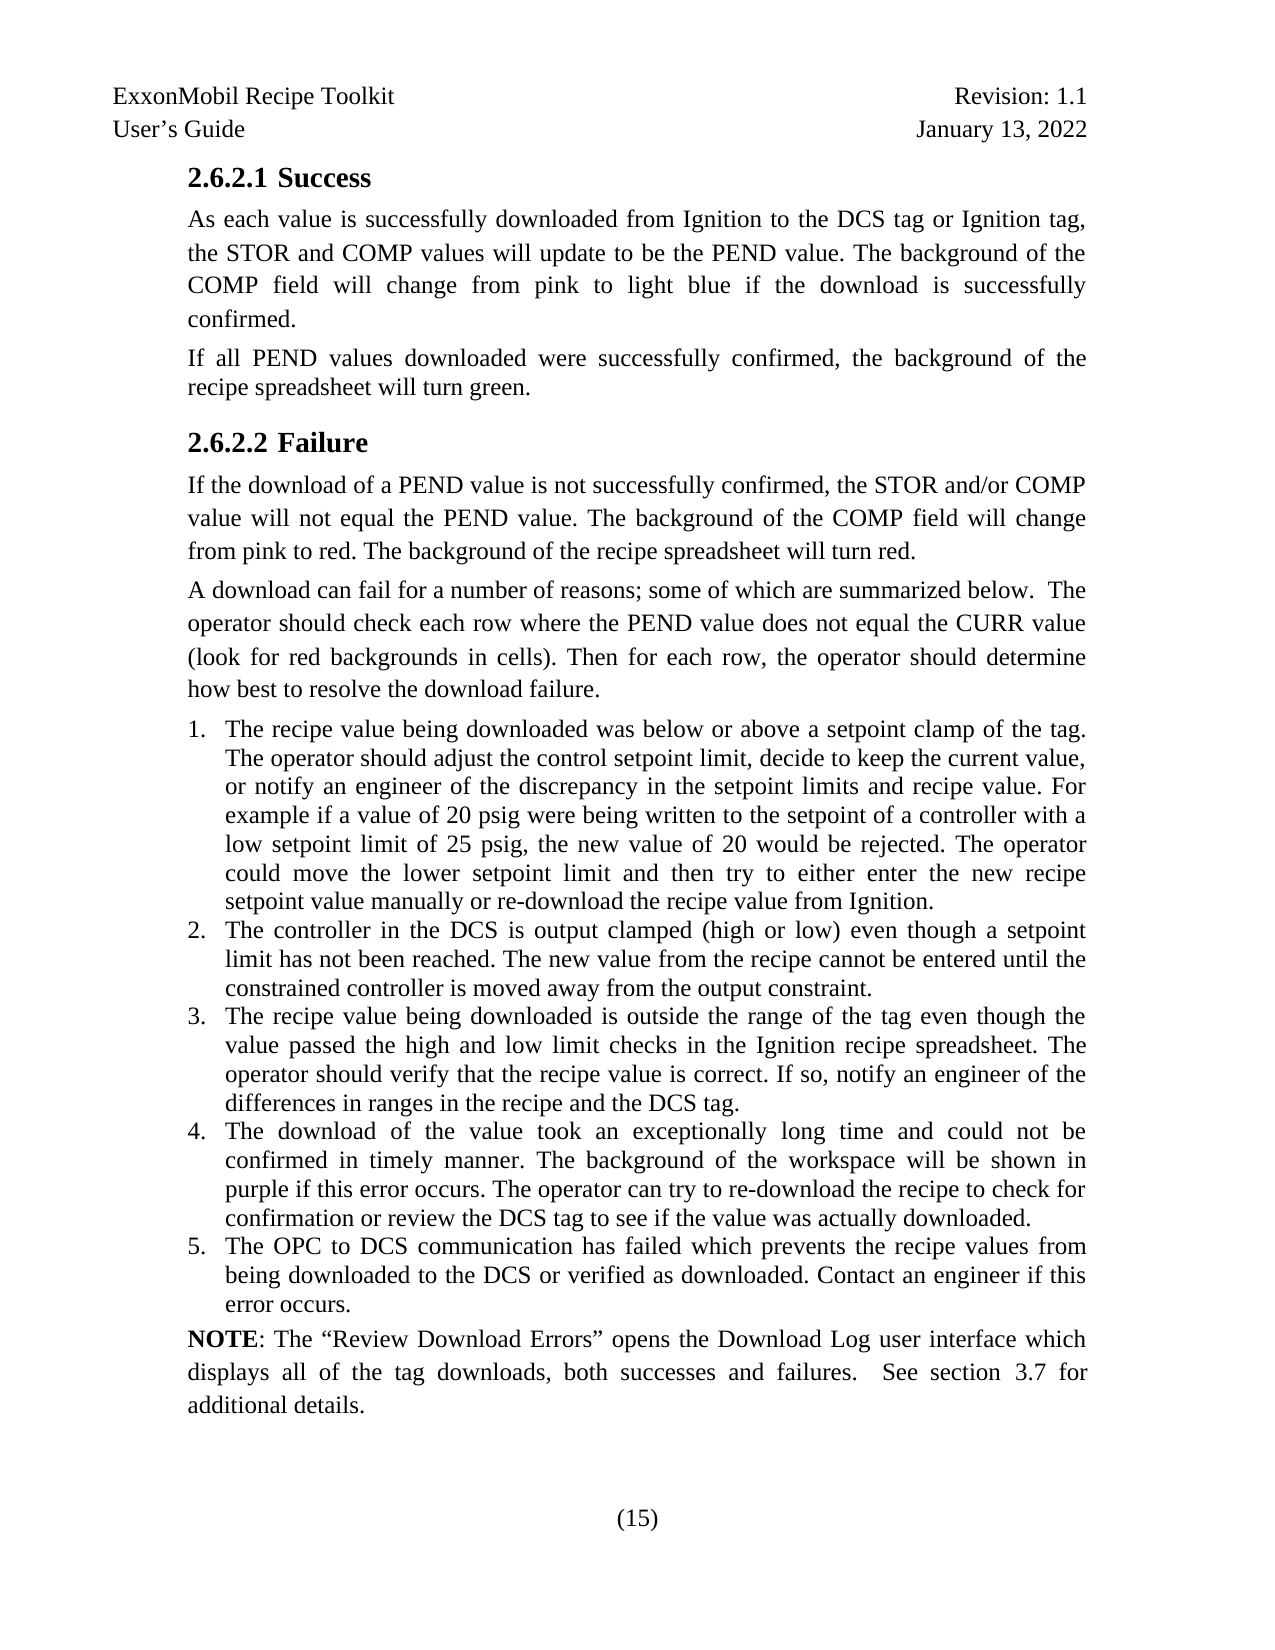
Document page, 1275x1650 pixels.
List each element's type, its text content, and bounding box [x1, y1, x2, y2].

text NOTE: The “Review Download Errors” opens the Download Log user interface which displays all of the tag downloads, both successes and failures. See section 3.7 for additional details. [187, 1324, 1087, 1419]
text A download can fail for a number of reasons; some of which are summarized below. The operator should check each row where the PEND value does not equal the CURR value (look for red backgrounds in cells). Then for each row, the operator should determine how best to resolve the download failure. [187, 576, 1087, 703]
subtitle Failure [187, 425, 1087, 459]
list The OPC to DCS communication has failed which prevents the recipe values from being downloaded to the DCS or verified as downloaded. Contact an engineer if this error occurs. [187, 1231, 1087, 1318]
text If the download of a PEND value is not successfully confirmed, the STOR and/or COMP value will not equal the PEND value. The background of the COMP field will change from pink to red. The background of the recipe spreadsheet will turn red. [187, 470, 1087, 565]
list The recipe value being downloaded is outside the range of the tag even though the value passed the high and low limit checks in the Ignition recipe spreadsheet. The operator should verify that the recipe value is correct. If so, notify an engineer of the differences in ranges in the recipe and the DCS tag. [187, 1001, 1087, 1116]
text If all PEND values downloaded were successfully confirmed, the background of the recipe spreadsheet will turn green. [187, 343, 1087, 400]
subtitle Success [187, 160, 1087, 193]
list The controller in the DCS is output clamped (high or low) even though a setpoint limit has not been reached. The new value from the recipe cannot be entered until the constrained controller is moved away from the output constraint. [187, 915, 1087, 1001]
list The recipe value being downloaded was below or above a setpoint clamp of the tag. The operator should adjust the control setpoint limit, decide to keep the current value, or notify an engineer of the discrepancy in the setpoint limits and recipe value. For example if a value of 20 psig were being written to the setpoint of a controller with a low setpoint limit of 25 psig, the new value of 20 would be rejected. The operator could move the lower setpoint limit and then try to either enter the new recipe setpoint value manually or re-download the recipe value from Ignition. [187, 714, 1087, 915]
text As each value is successfully downloaded from Ignition to the DCS tag or Ignition tag, the STOR and COMP values will update to be the PEND value. The background of the COMP field will change from pink to light blue if the download is successfully confirmed. [187, 204, 1087, 332]
list The download of the value took an exceptionally long time and could not be confirmed in timely manner. The background of the workspace will be shown in purple if this error occurs. The operator can try to re-download the recipe to check for confirmation or review the DCS tag to see if the value was actually downloaded. [187, 1116, 1087, 1231]
